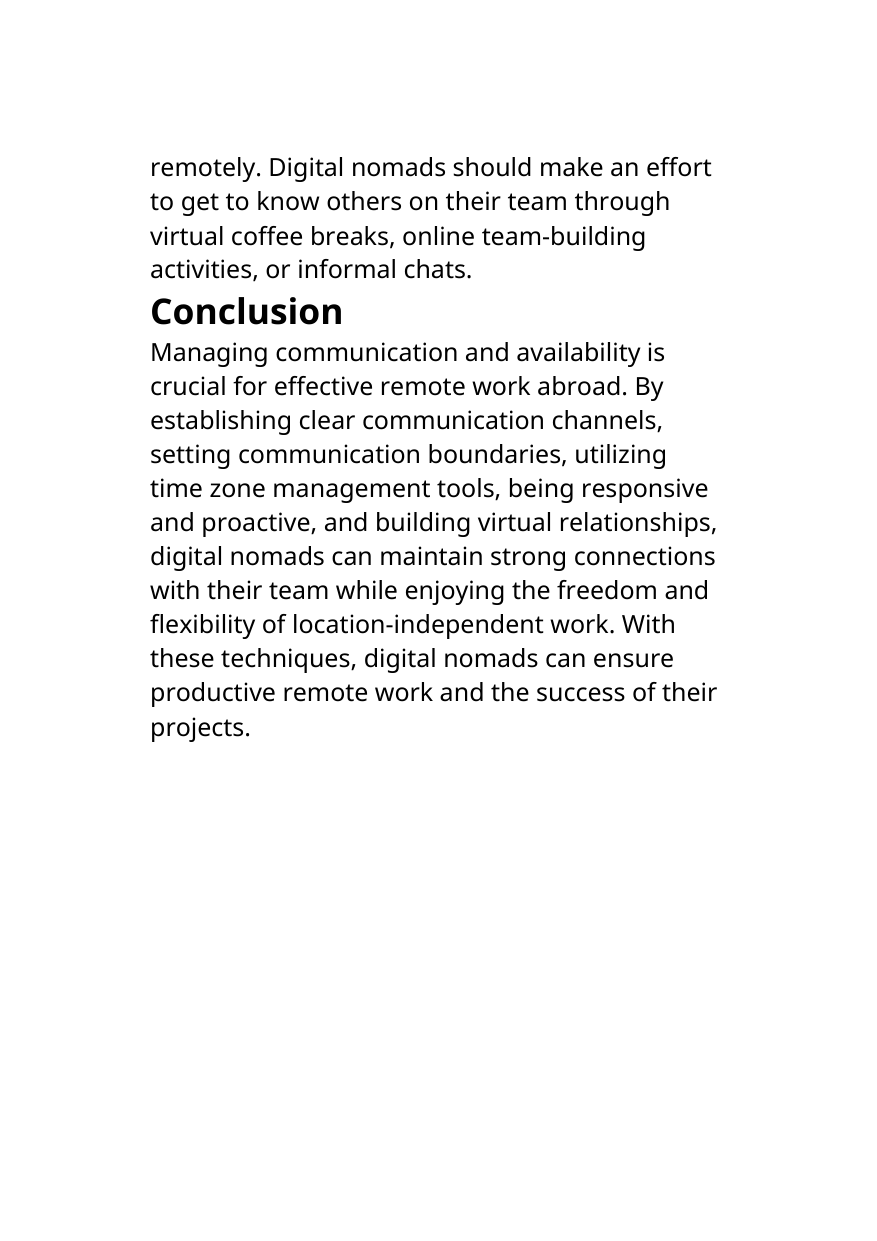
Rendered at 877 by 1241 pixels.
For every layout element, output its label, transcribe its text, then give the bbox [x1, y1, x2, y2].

subtitle Conclusion [150, 286, 727, 334]
text Managing communication and availability is crucial for effective remote work abroad. By establishing clear communication channels, setting communication boundaries, utilizing time zone management tools, being responsive and proactive, and building virtual relationships, digital nomads can maintain strong connections with their team while enjoying the freedom and flexibility of location-independent work. With these techniques, digital nomads can ensure productive remote work and the success of their projects. [150, 334, 727, 743]
